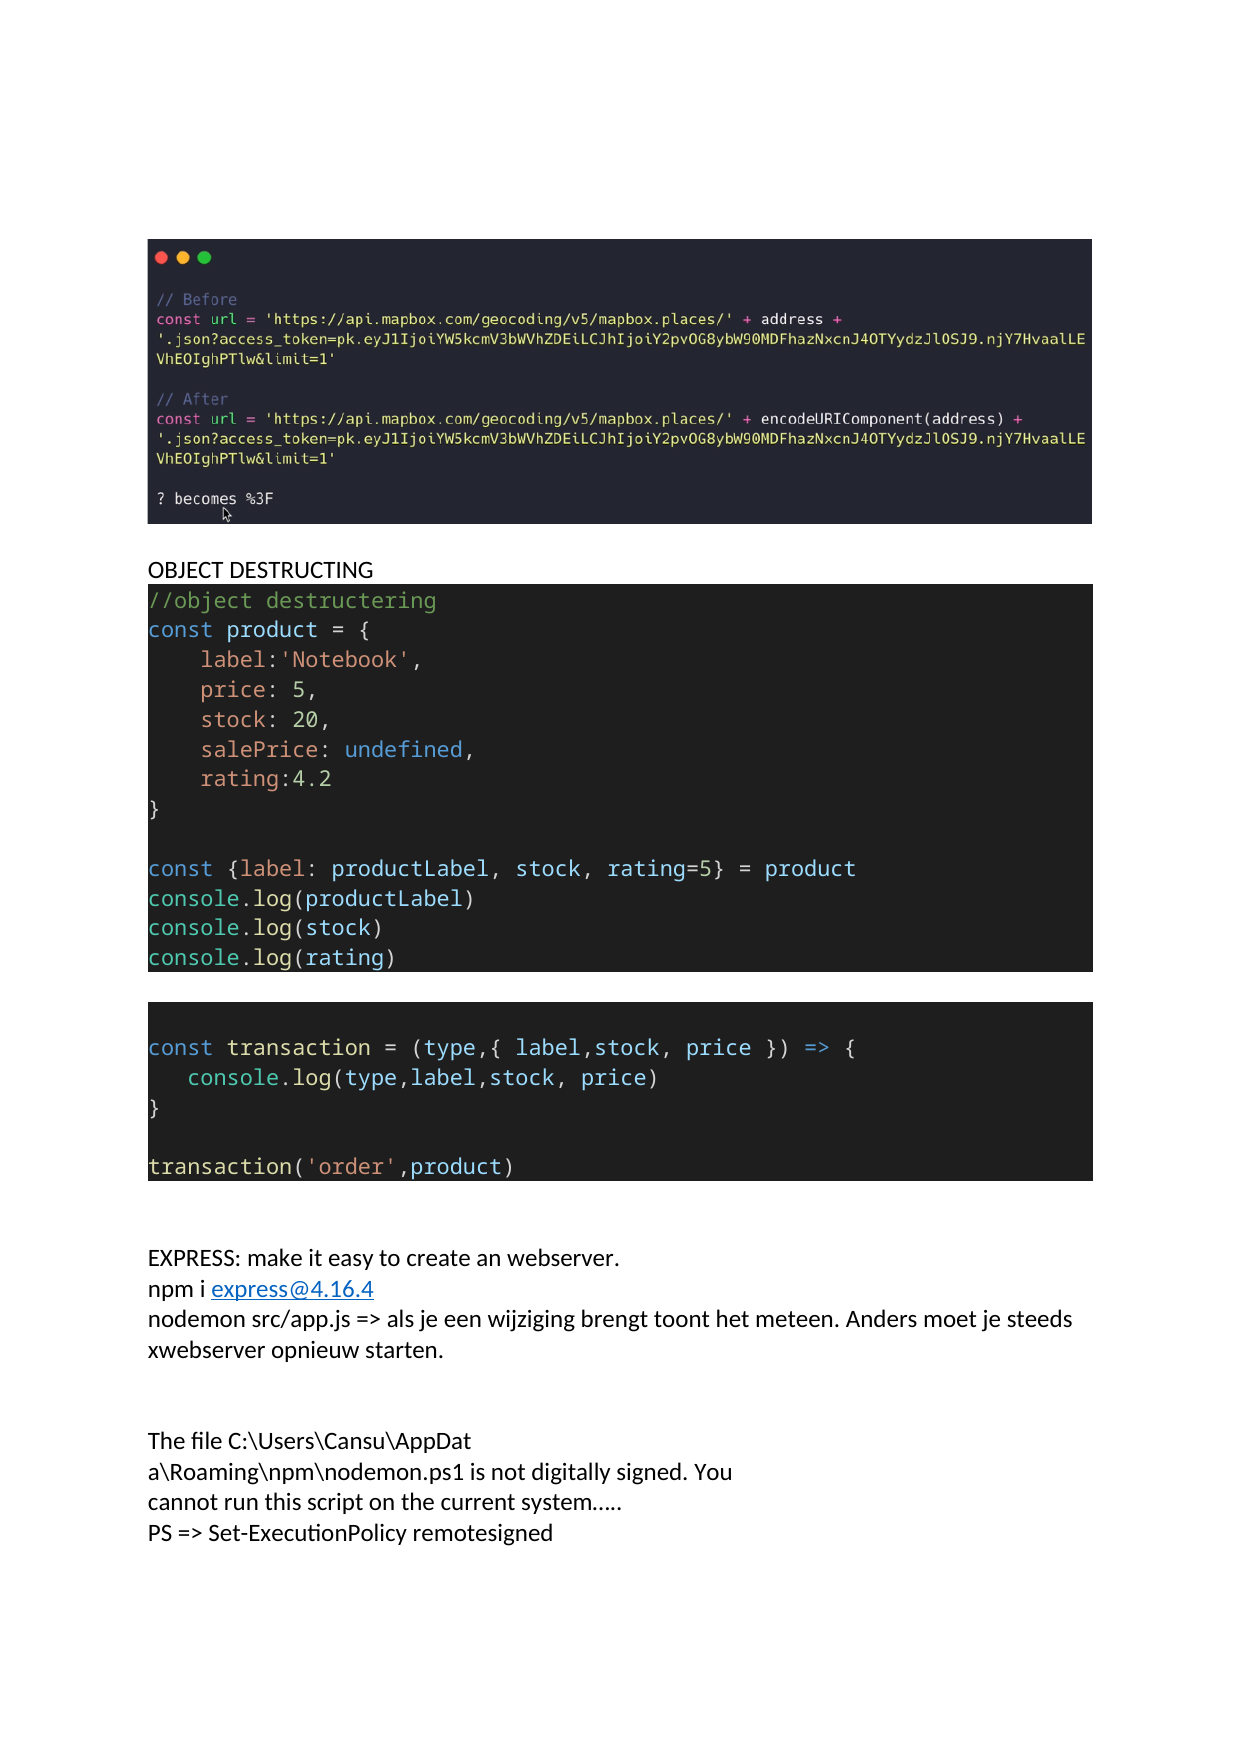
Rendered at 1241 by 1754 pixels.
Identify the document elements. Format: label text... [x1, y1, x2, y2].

text a\Roaming\npm\nodemon.ps1 is not digitally signed. You [148, 1456, 1093, 1486]
text console.log(rating) [148, 942, 1093, 972]
picture [147, 239, 1092, 524]
text OBJECT DESTRUCTING [148, 554, 1093, 584]
text cannot run this script on the current system….. [148, 1486, 1093, 1517]
text const product = { [148, 614, 1093, 644]
text } [148, 793, 1093, 823]
text } [148, 1092, 1093, 1122]
text npm i express@4.16.4 [148, 1273, 1093, 1303]
text EXPRESS: make it easy to create an webserver. [148, 1242, 1093, 1273]
text salePrice: undefined, [148, 733, 1093, 763]
text nodemon src/app.js => als je een wijziging brengt toont het meteen. Anders moet je steeds xwebserver opnieuw starten. [148, 1303, 1093, 1364]
text transaction('order',product) [148, 1151, 1093, 1181]
text const transaction = (type,{ label,stock, price }) => { [148, 1032, 1093, 1062]
text The file C:\Users\Cansu\AppDat [148, 1425, 1093, 1456]
text const {label: productLabel, stock, rating=5} = product [148, 853, 1093, 882]
text rating:4.2 [148, 763, 1093, 793]
text console.log(productLabel) [148, 882, 1093, 912]
text PS => Set-ExecutionPolicy remotesigned [148, 1517, 1093, 1547]
text console.log(type,label,stock, price) [148, 1062, 1093, 1092]
text price: 5, [148, 674, 1093, 704]
text //object destructering [148, 584, 1093, 614]
text console.log(stock) [148, 912, 1093, 942]
text stock: 20, [148, 704, 1093, 733]
text label:'Notebook', [148, 644, 1093, 674]
